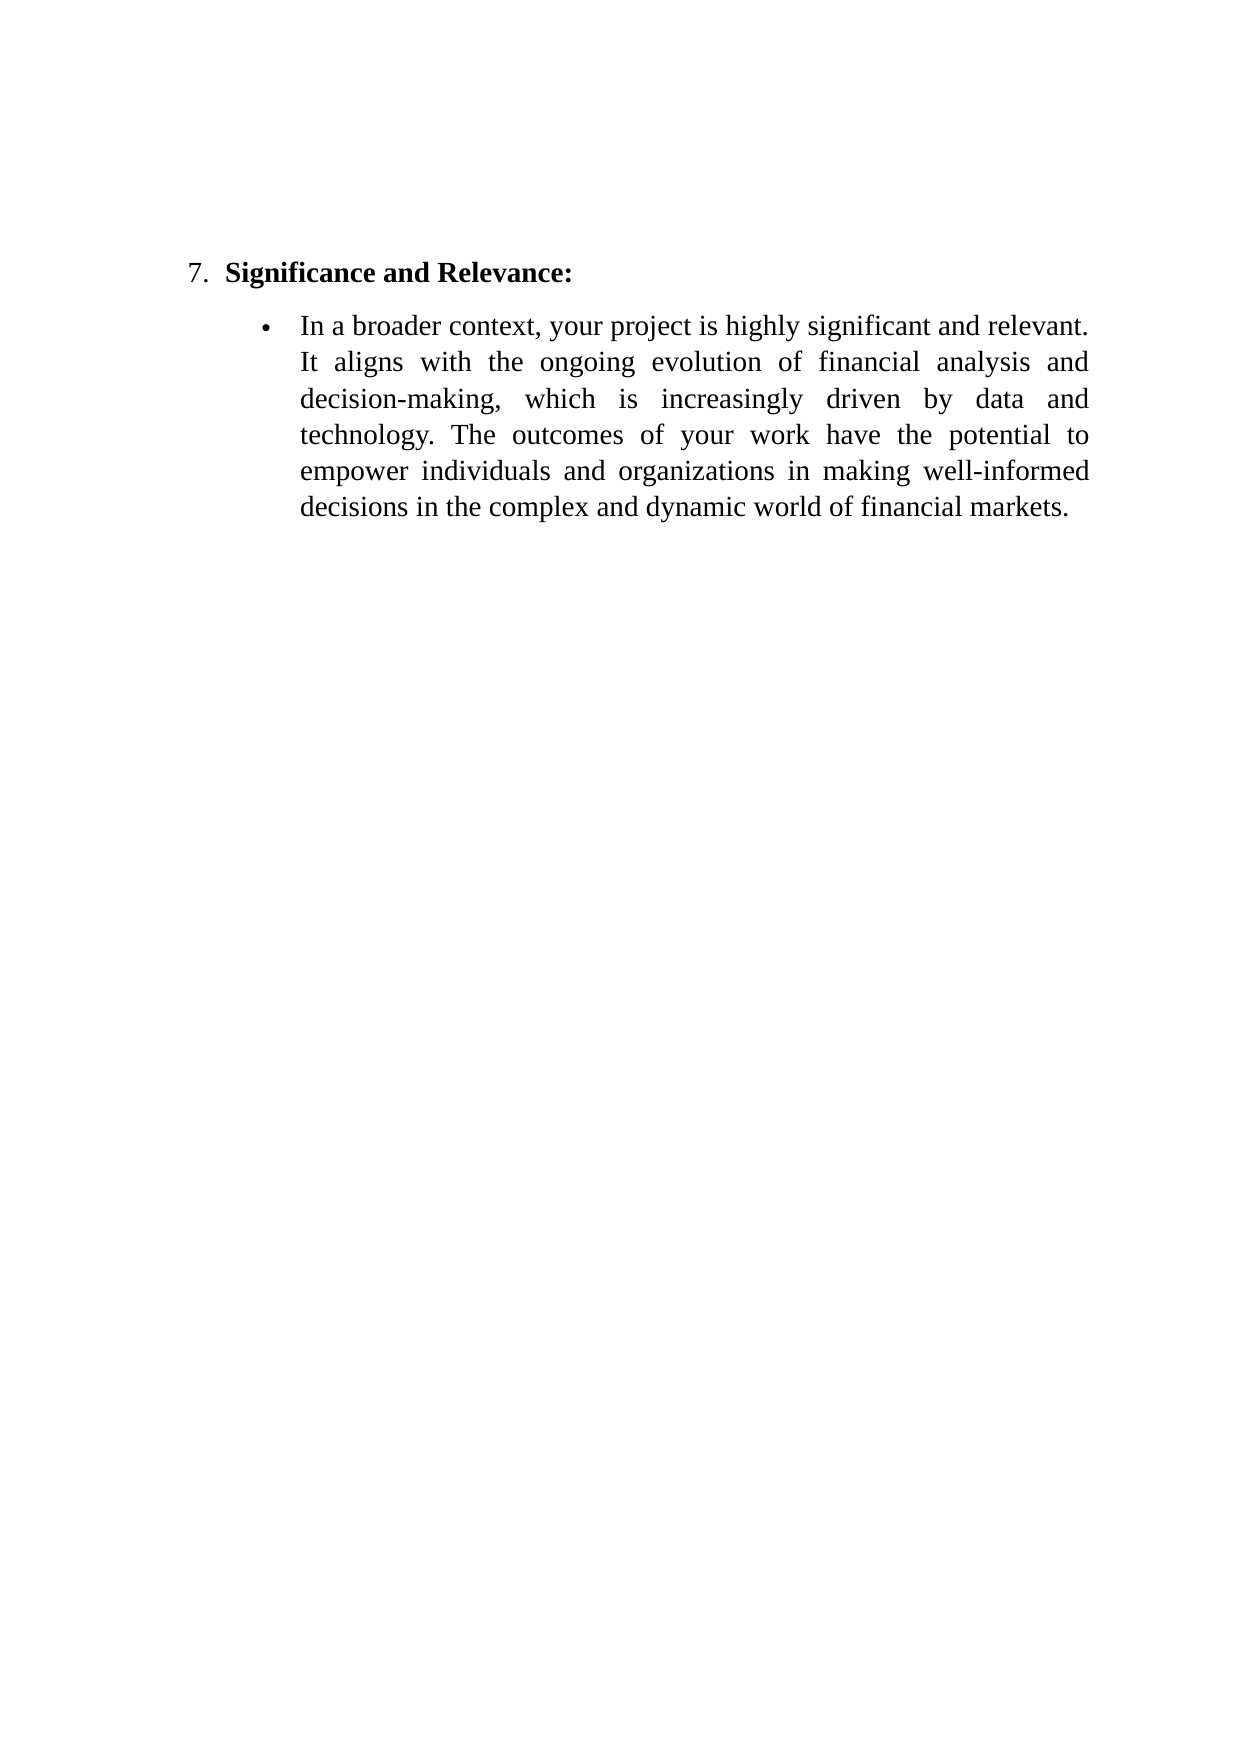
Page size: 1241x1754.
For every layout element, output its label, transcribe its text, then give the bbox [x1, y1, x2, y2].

list Significance and Relevance: [187, 256, 1090, 289]
list In a broader context, your project is highly significant and relevant. It aligns with the ongoing evolution of financial analysis and decision-making, which is increasingly driven by data and technology. The outcomes of your work have the potential to empower individuals and organizations in making well-informed decisions in the complex and dynamic world of financial markets. [262, 308, 1090, 523]
